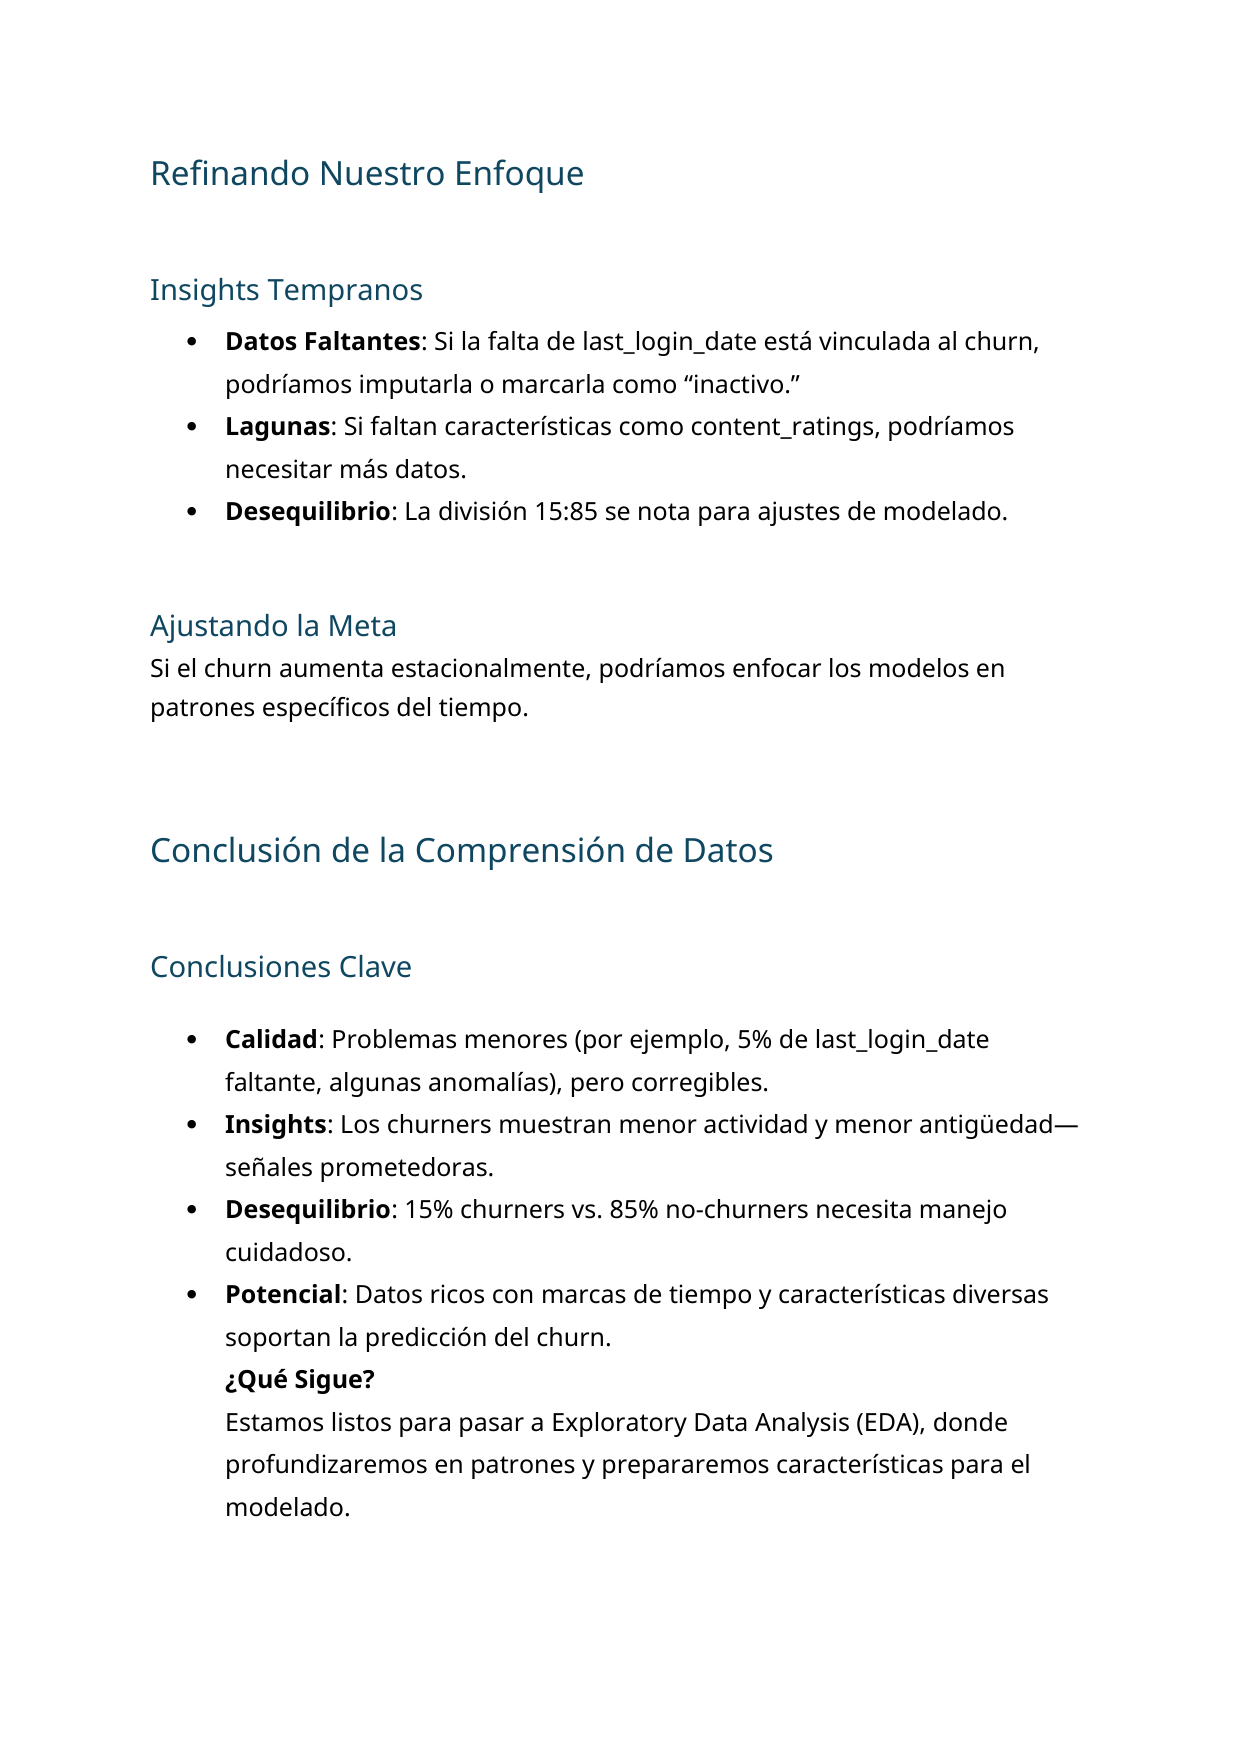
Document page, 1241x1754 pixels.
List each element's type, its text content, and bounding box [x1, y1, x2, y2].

text Conclusiones Clave [150, 947, 1090, 986]
text Refinando Nuestro Enfoque [150, 150, 1090, 235]
list Calidad: Problemas menores (por ejemplo, 5% de last_login_date faltante, algunas anomalías), pero corregibles. [187, 1022, 1090, 1098]
list Lagunas: Si faltan características como content_ratings, podríamos necesitar más datos. [187, 409, 1090, 485]
list Desequilibrio: 15% churners vs. 85% no-churners necesita manejo cuidadoso. [187, 1192, 1090, 1268]
list Insights: Los churners muestran menor actividad y menor antigüedad—señales prometedoras. [187, 1107, 1090, 1183]
list Desequilibrio: La división 15:85 se nota para ajustes de modelado. [187, 494, 1090, 528]
text Ajustando la Meta Si el churn aumenta estacionalmente, podríamos enfocar los modelos en patrones específicos del tiempo. [150, 605, 1090, 724]
subtitle Insights Tempranos [150, 269, 1090, 309]
list Datos Faltantes: Si la falta de last_login_date está vinculada al churn, podríamos imputarla o marcarla como “inactivo.” [187, 324, 1090, 400]
list Potencial: Datos ricos con marcas de tiempo y características diversas soportan la predicción del churn. ¿Qué Sigue? Estamos listos para pasar a Exploratory Data Analysis (EDA), donde profundizaremos en patrones y prepararemos características para el modelado. [187, 1277, 1090, 1523]
text Conclusión de la Comprensión de Datos [150, 827, 1090, 912]
